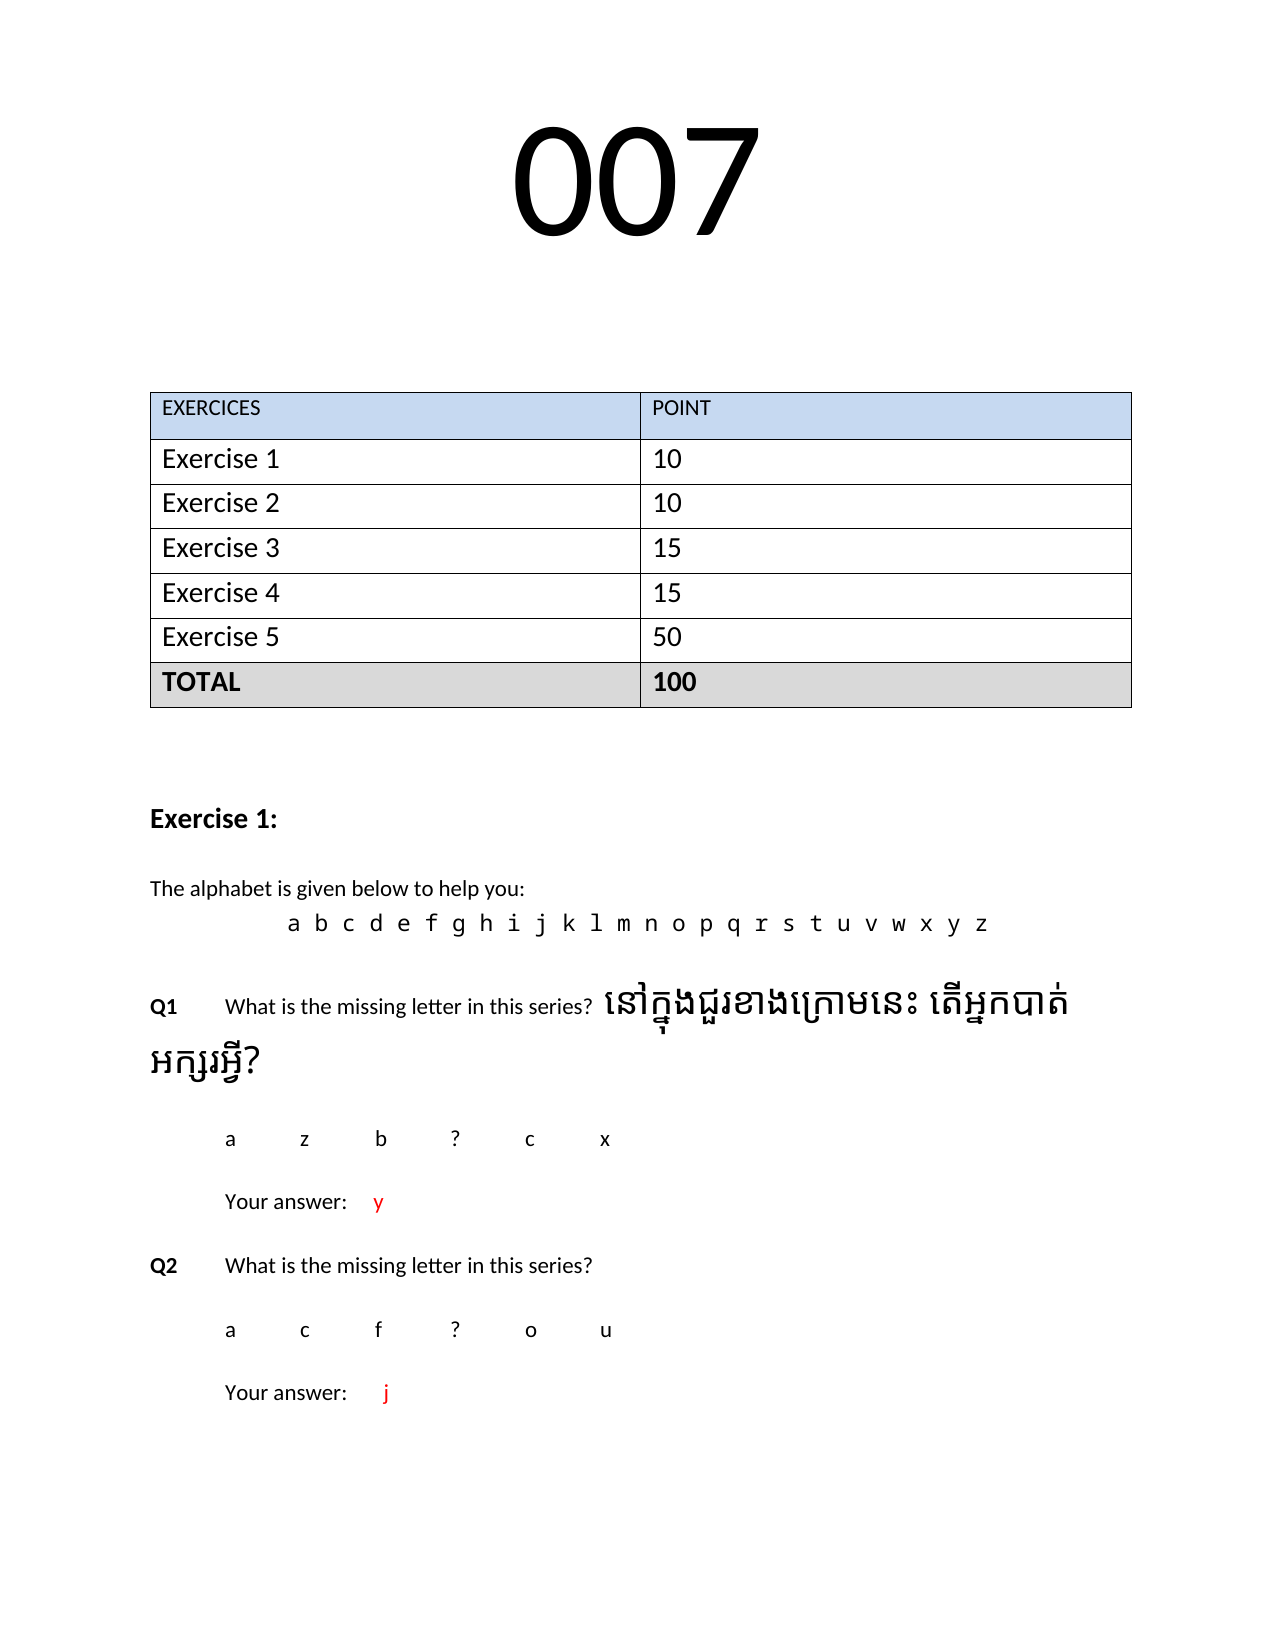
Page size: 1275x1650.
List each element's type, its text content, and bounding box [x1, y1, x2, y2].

table_cell 10 [641, 440, 1131, 483]
text a b c d e f g h i j k l m n o p q r s t u v w x y z [150, 907, 1125, 938]
text Your answer: j [150, 1378, 1125, 1406]
table_cell 100 [641, 663, 1131, 707]
text The alphabet is given below to help you: [150, 874, 1125, 902]
text Q1 What is the missing letter in this series? នៅក្នុងជួរខាងក្រោមនេះ​ តើអ្នកបាត់អក្សរអ្វី?​ [150, 975, 1125, 1084]
text Your answer: y [150, 1187, 1125, 1215]
table_cell Exercise 3 [151, 529, 640, 573]
table_cell 15 [641, 529, 1131, 573]
table_cell Exercise 5 [151, 619, 640, 662]
table_cell TOTAL [151, 663, 640, 707]
text Q2 What is the missing letter in this series? [150, 1251, 1125, 1279]
table_cell 15 [641, 574, 1131, 617]
table_cell 10 [641, 485, 1131, 528]
text a c f ? o u [150, 1316, 1125, 1344]
table_cell Exercise 1 [151, 440, 640, 483]
text a z b ? c x [150, 1124, 1125, 1152]
table_header POINT [641, 393, 1131, 439]
table_header EXERCICES [151, 393, 640, 439]
table_cell Exercise 4 [151, 574, 640, 617]
text 007 [150, 74, 1125, 277]
table_cell 50 [641, 619, 1131, 662]
text Exercise 1: [150, 801, 1125, 836]
table_cell Exercise 2 [151, 485, 640, 528]
